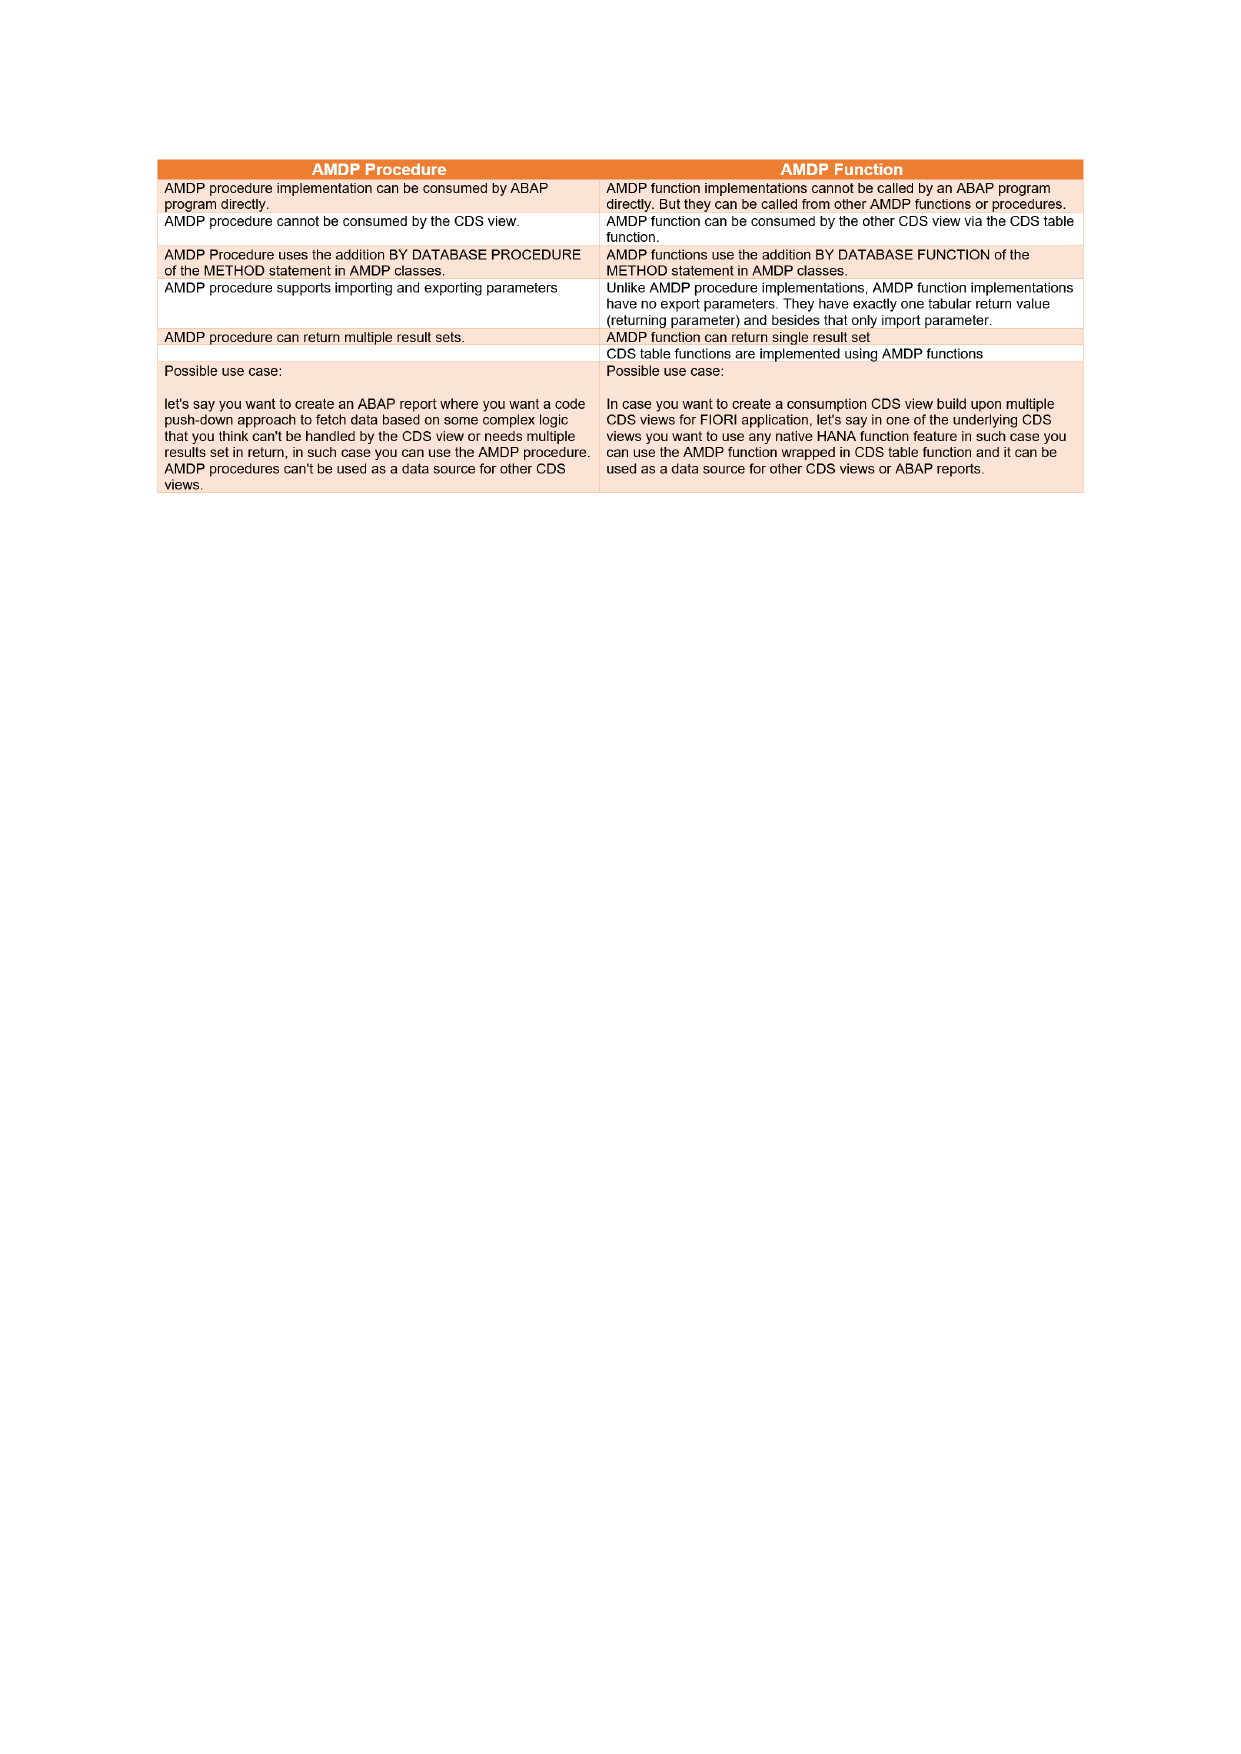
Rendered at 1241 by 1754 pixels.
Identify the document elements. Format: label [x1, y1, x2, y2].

picture [150, 150, 1091, 501]
